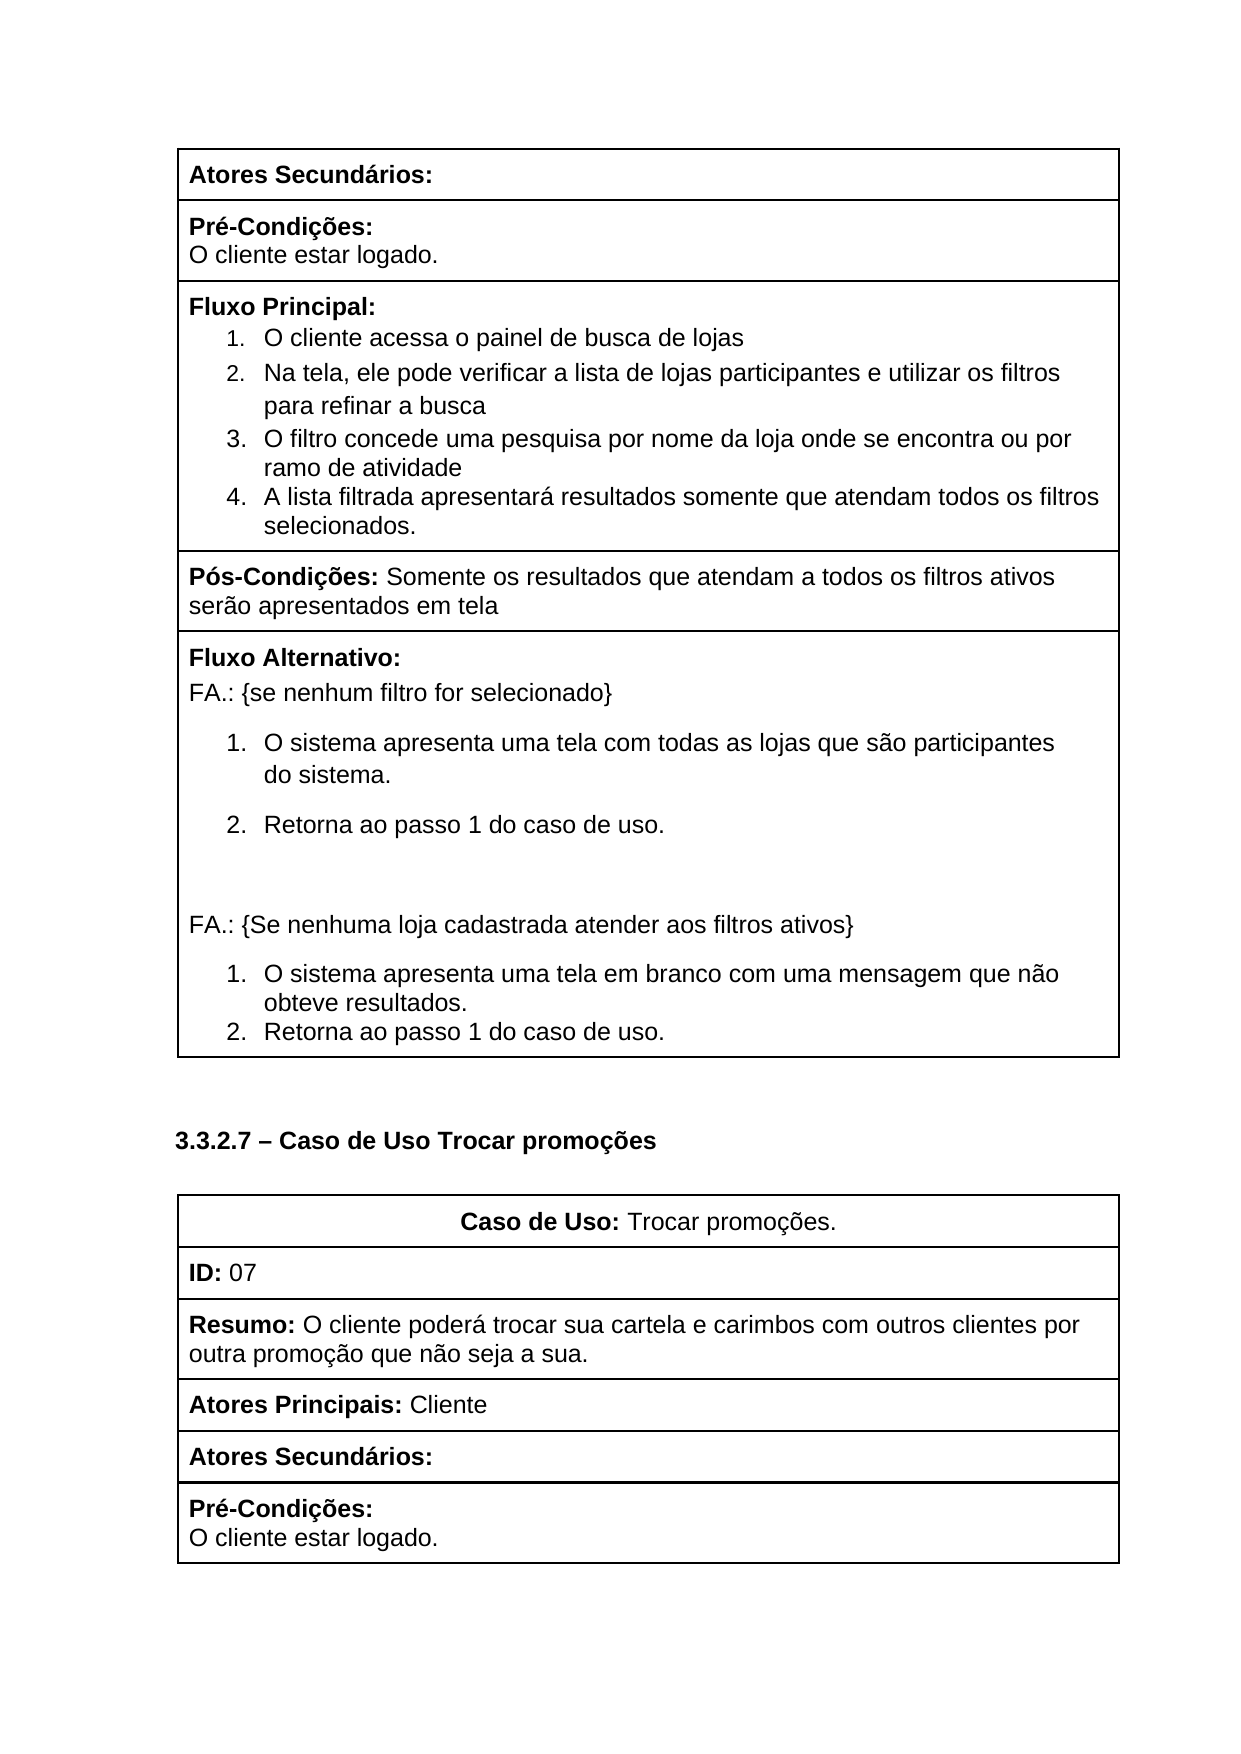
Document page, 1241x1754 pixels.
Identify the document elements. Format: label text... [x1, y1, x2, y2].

table_cell Pós-Condições: Somente os resultados que atendam a todos os filtros ativos serão apresentados em tela [179, 552, 1118, 630]
table_cell Resumo: O cliente poderá trocar sua cartela e carimbos com outros clientes por outra promoção que não seja a sua. [179, 1300, 1118, 1378]
table_cell Atores Secundários: [179, 150, 1118, 199]
table_cell Pré-Condições: O cliente estar logado. [179, 1484, 1118, 1562]
table_header Caso de Uso: Trocar promoções. [179, 1196, 1118, 1246]
table_cell ID: 07 [179, 1248, 1118, 1298]
table_cell Atores Secundários: [179, 1432, 1118, 1481]
table_cell Fluxo Alternativo: FA.: {se nenhum filtro for selecionado} O sistema apresenta uma tela com todas as lojas que são participantes do sistema. Retorna ao passo 1 do caso de uso. FA.: {Se nenhuma loja cadastrada atender aos filtros ativos} O sistema apresenta uma tela em branco com uma mensagem que não obteve resultados. Retorna ao passo 1 do caso de uso. [179, 632, 1118, 1056]
table_cell Fluxo Principal: O cliente acessa o painel de busca de lojas Na tela, ele pode verificar a lista de lojas participantes e utilizar os filtros para refinar a busca O filtro concede uma pesquisa por nome da loja onde se encontra ou por ramo de atividade A lista filtrada apresentará resultados somente que atendam todos os filtros selecionados. [179, 282, 1118, 550]
table_cell Pré-Condições: O cliente estar logado. [179, 201, 1118, 280]
table_cell Atores Principais: Cliente [179, 1380, 1118, 1430]
list 3.3.2.7 – Caso de Uso Trocar promoções [175, 1126, 1063, 1155]
